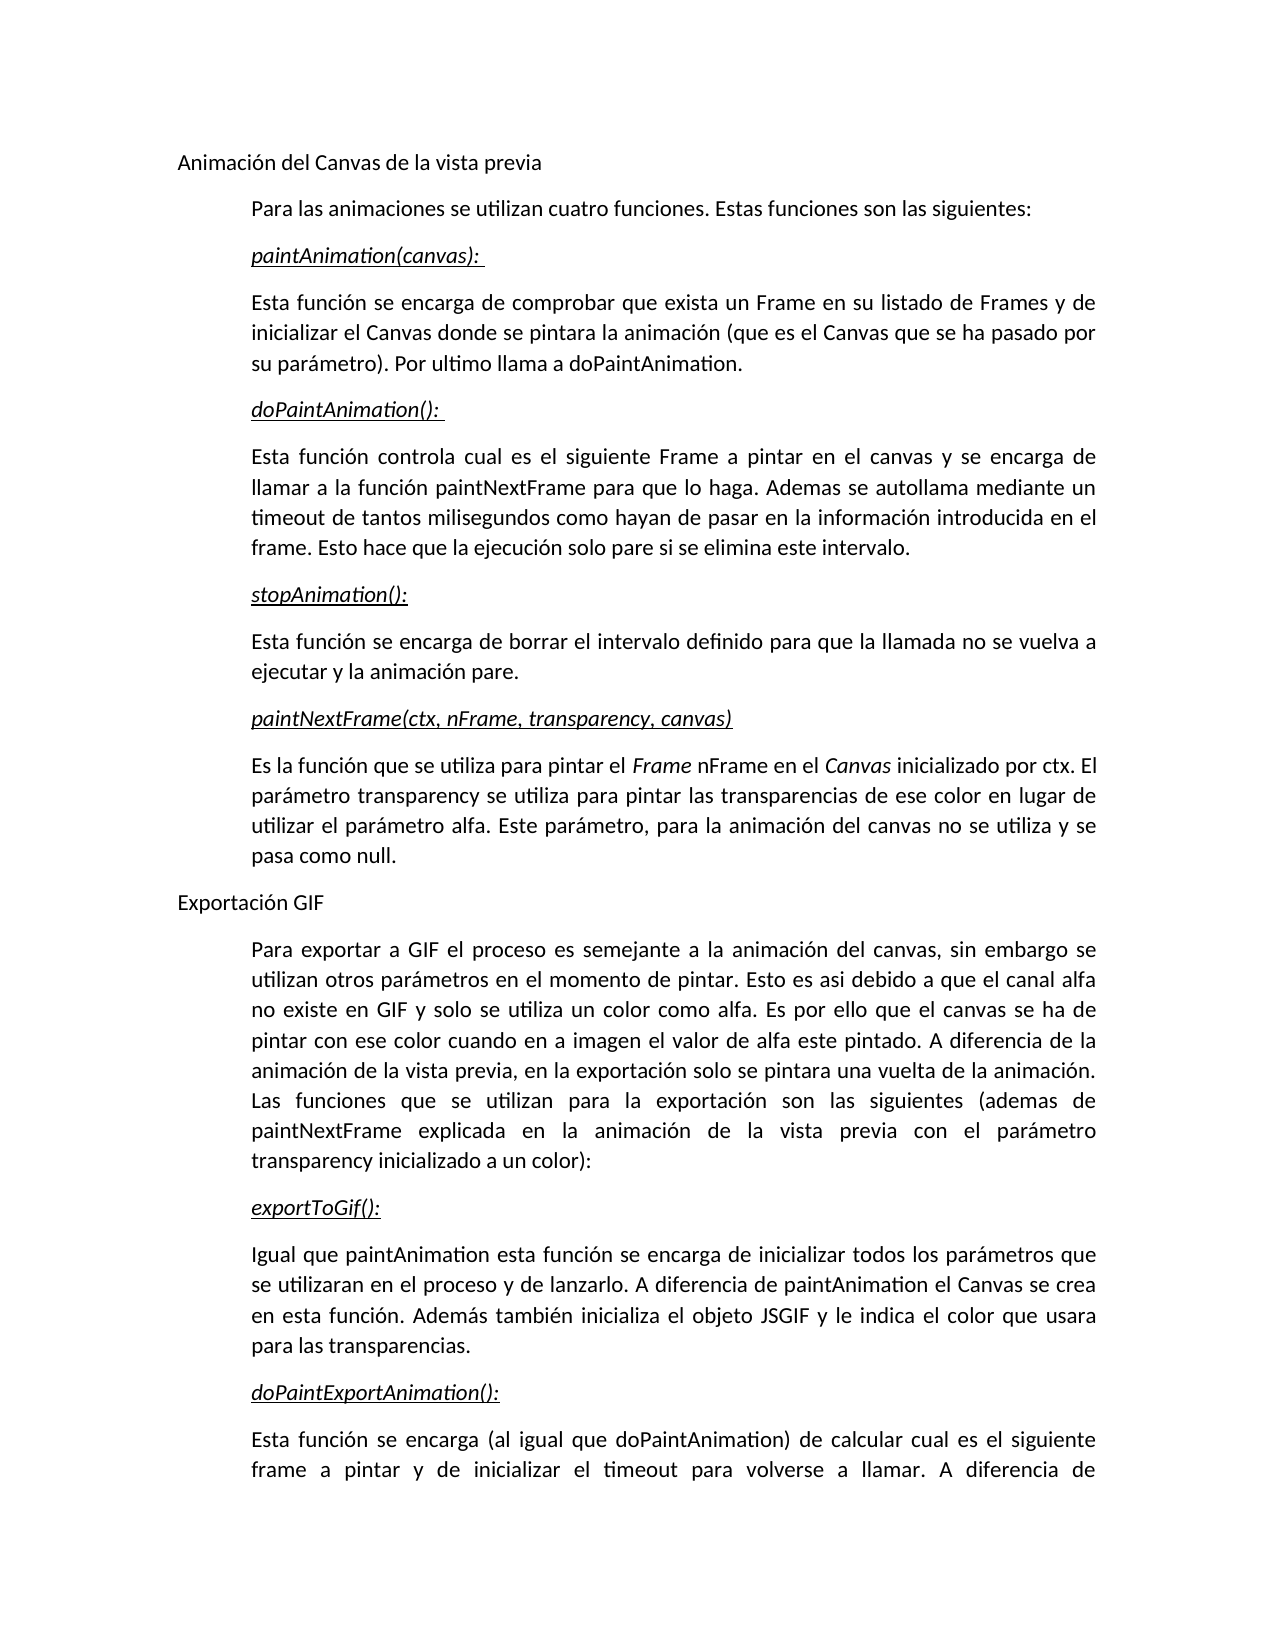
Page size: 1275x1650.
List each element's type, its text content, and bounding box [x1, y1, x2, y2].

text stopAnimation(): [251, 580, 1098, 608]
text paintNextFrame(ctx, nFrame, transparency, canvas) [251, 704, 1098, 732]
text paintAnimation(canvas): [251, 241, 1098, 269]
text Esta función se encarga de borrar el intervalo definido para que la llamada no se vuelva a ejecutar y la animación pare. [251, 627, 1098, 685]
text Esta función se encarga de comprobar que exista un Frame en su listado de Frames y de inicializar el Canvas donde se pintara la animación (que es el Canvas que se ha pasado por su parámetro). Por ultimo llama a doPaintAnimation. [251, 288, 1098, 377]
text Igual que paintAnimation esta función se encarga de inicializar todos los parámetros que se utilizaran en el proceso y de lanzarlo. A diferencia de paintAnimation el Canvas se crea en esta función. Además también inicializa el objeto JSGIF y le indica el color que usara para las transparencias. [251, 1240, 1098, 1359]
text doPaintAnimation(): [251, 396, 1098, 423]
text exportToGif(): [251, 1193, 1098, 1221]
text Para exportar a GIF el proceso es semejante a la animación del canvas, sin embargo se utilizan otros parámetros en el momento de pintar. Esto es asi debido a que el canal alfa no existe en GIF y solo se utiliza un color como alfa. Es por ello que el canvas se ha de pintar con ese color cuando en a imagen el valor de alfa este pintado. A diferencia de la animación de la vista previa, en la exportación solo se pintara una vuelta de la animación. Las funciones que se utilizan para la exportación son las siguientes (ademas de paintNextFrame explicada en la animación de la vista previa con el parámetro transparency inicializado a un color): [251, 935, 1098, 1174]
text Esta función controla cual es el siguiente Frame a pintar en el canvas y se encarga de llamar a la función paintNextFrame para que lo haga. Ademas se autollama mediante un timeout de tantos milisegundos como hayan de pasar en la información introducida en el frame. Esto hace que la ejecución solo pare si se elimina este intervalo. [251, 442, 1098, 561]
text Es la función que se utiliza para pintar el Frame nFrame en el Canvas inicializado por ctx. El parámetro transparency se utiliza para pintar las transparencias de ese color en lugar de utilizar el parámetro alfa. Este parámetro, para la animación del canvas no se utiliza y se pasa como null. [251, 751, 1098, 869]
text doPaintExportAnimation(): [251, 1378, 1098, 1406]
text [251, 1425, 1098, 1483]
text Exportación GIF [177, 888, 1098, 916]
text Animación del Canvas de la vista previa [177, 148, 1098, 176]
text Para las animaciones se utilizan cuatro funciones. Estas funciones son las siguientes: [251, 194, 1098, 222]
